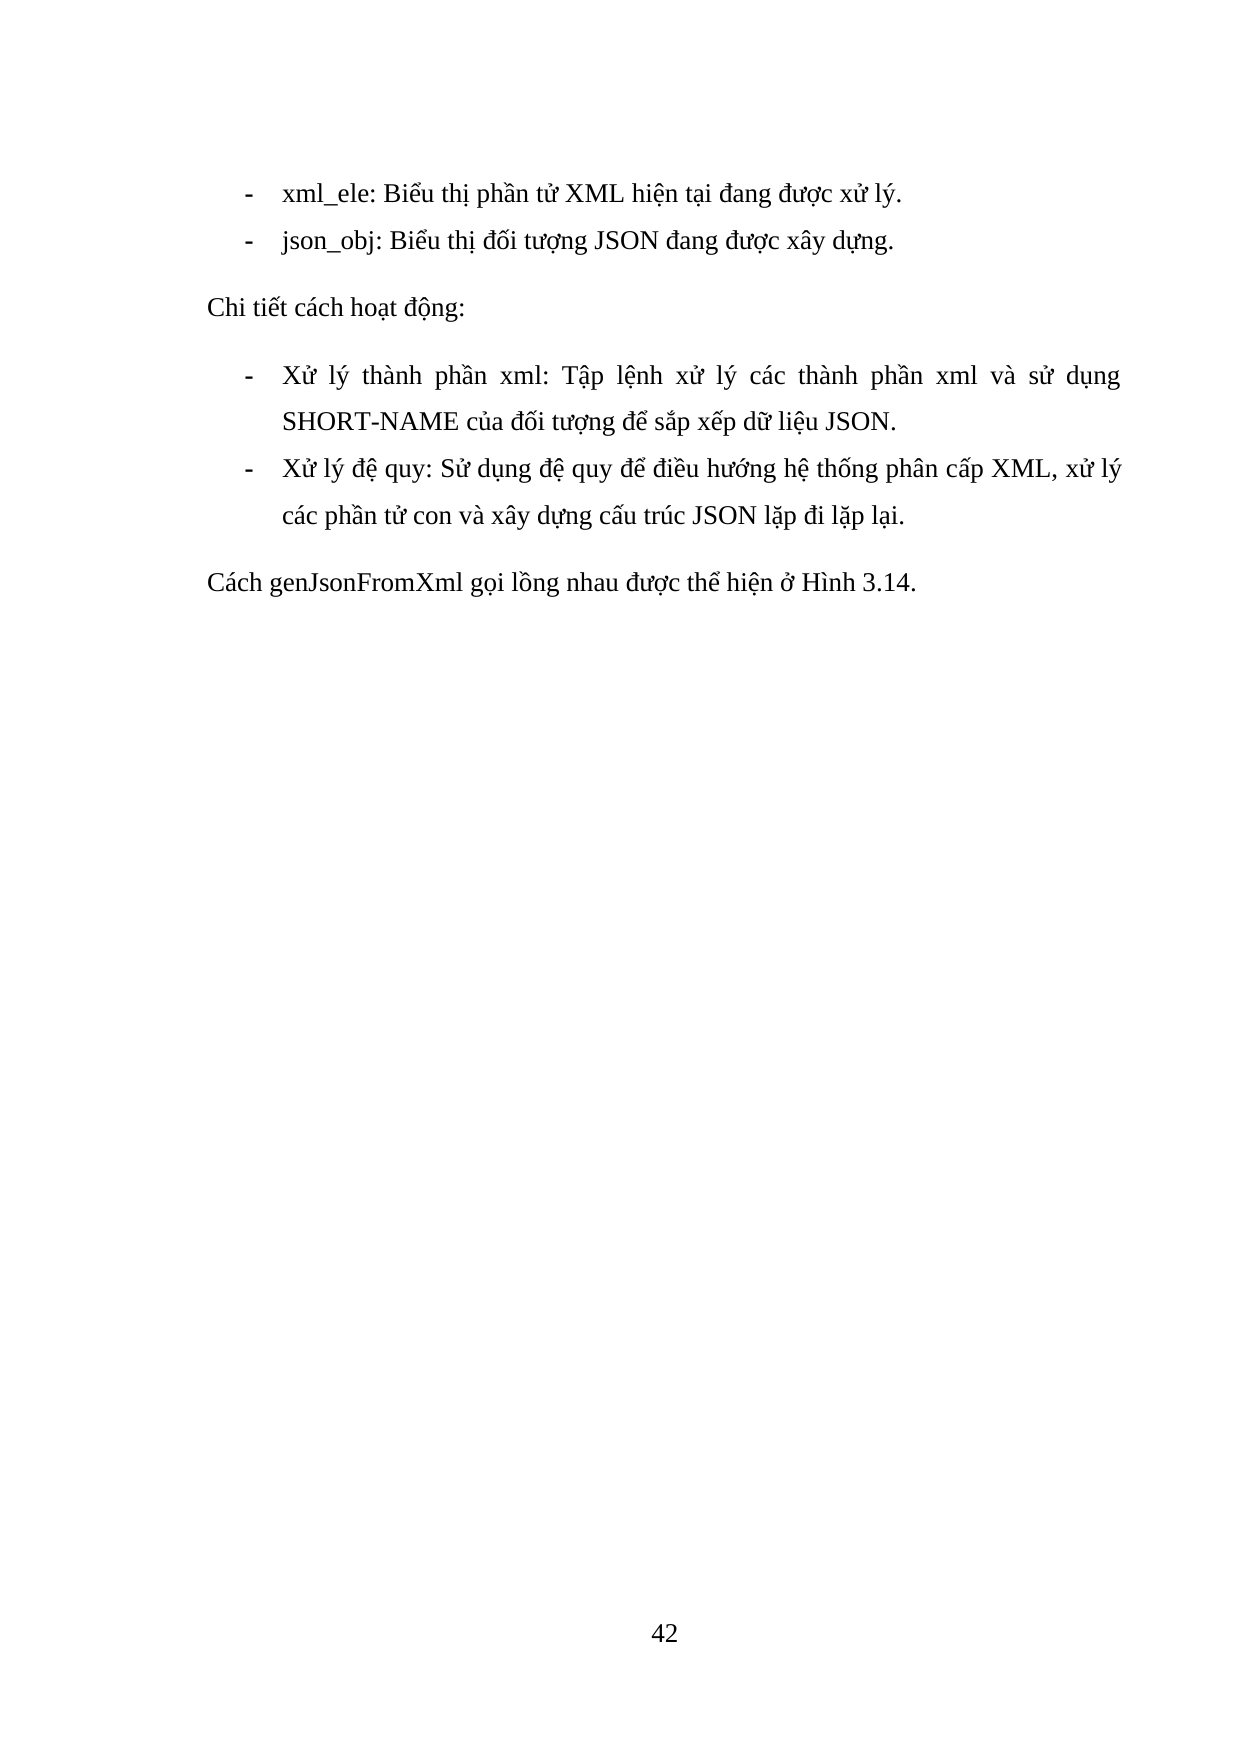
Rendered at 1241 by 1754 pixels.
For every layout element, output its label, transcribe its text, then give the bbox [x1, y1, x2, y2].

list json_obj: Biểu thị đối tượng JSON đang được xây dựng. [244, 224, 1122, 255]
list xml_ele: Biểu thị phần tử XML hiện tại đang được xử lý. [244, 177, 1122, 208]
text Chi tiết cách hoạt động: [207, 291, 1122, 322]
list Xử lý đệ quy: Sử dụng đệ quy để điều hướng hệ thống phân cấp XML, xử lý các phần tử con và xây dựng cấu trúc JSON lặp đi lặp lại. [244, 452, 1122, 530]
list Xử lý thành phần xml: Tập lệnh xử lý các thành phần xml và sử dụng SHORT-NAME của đối tượng để sắp xếp dữ liệu JSON. [244, 359, 1122, 437]
